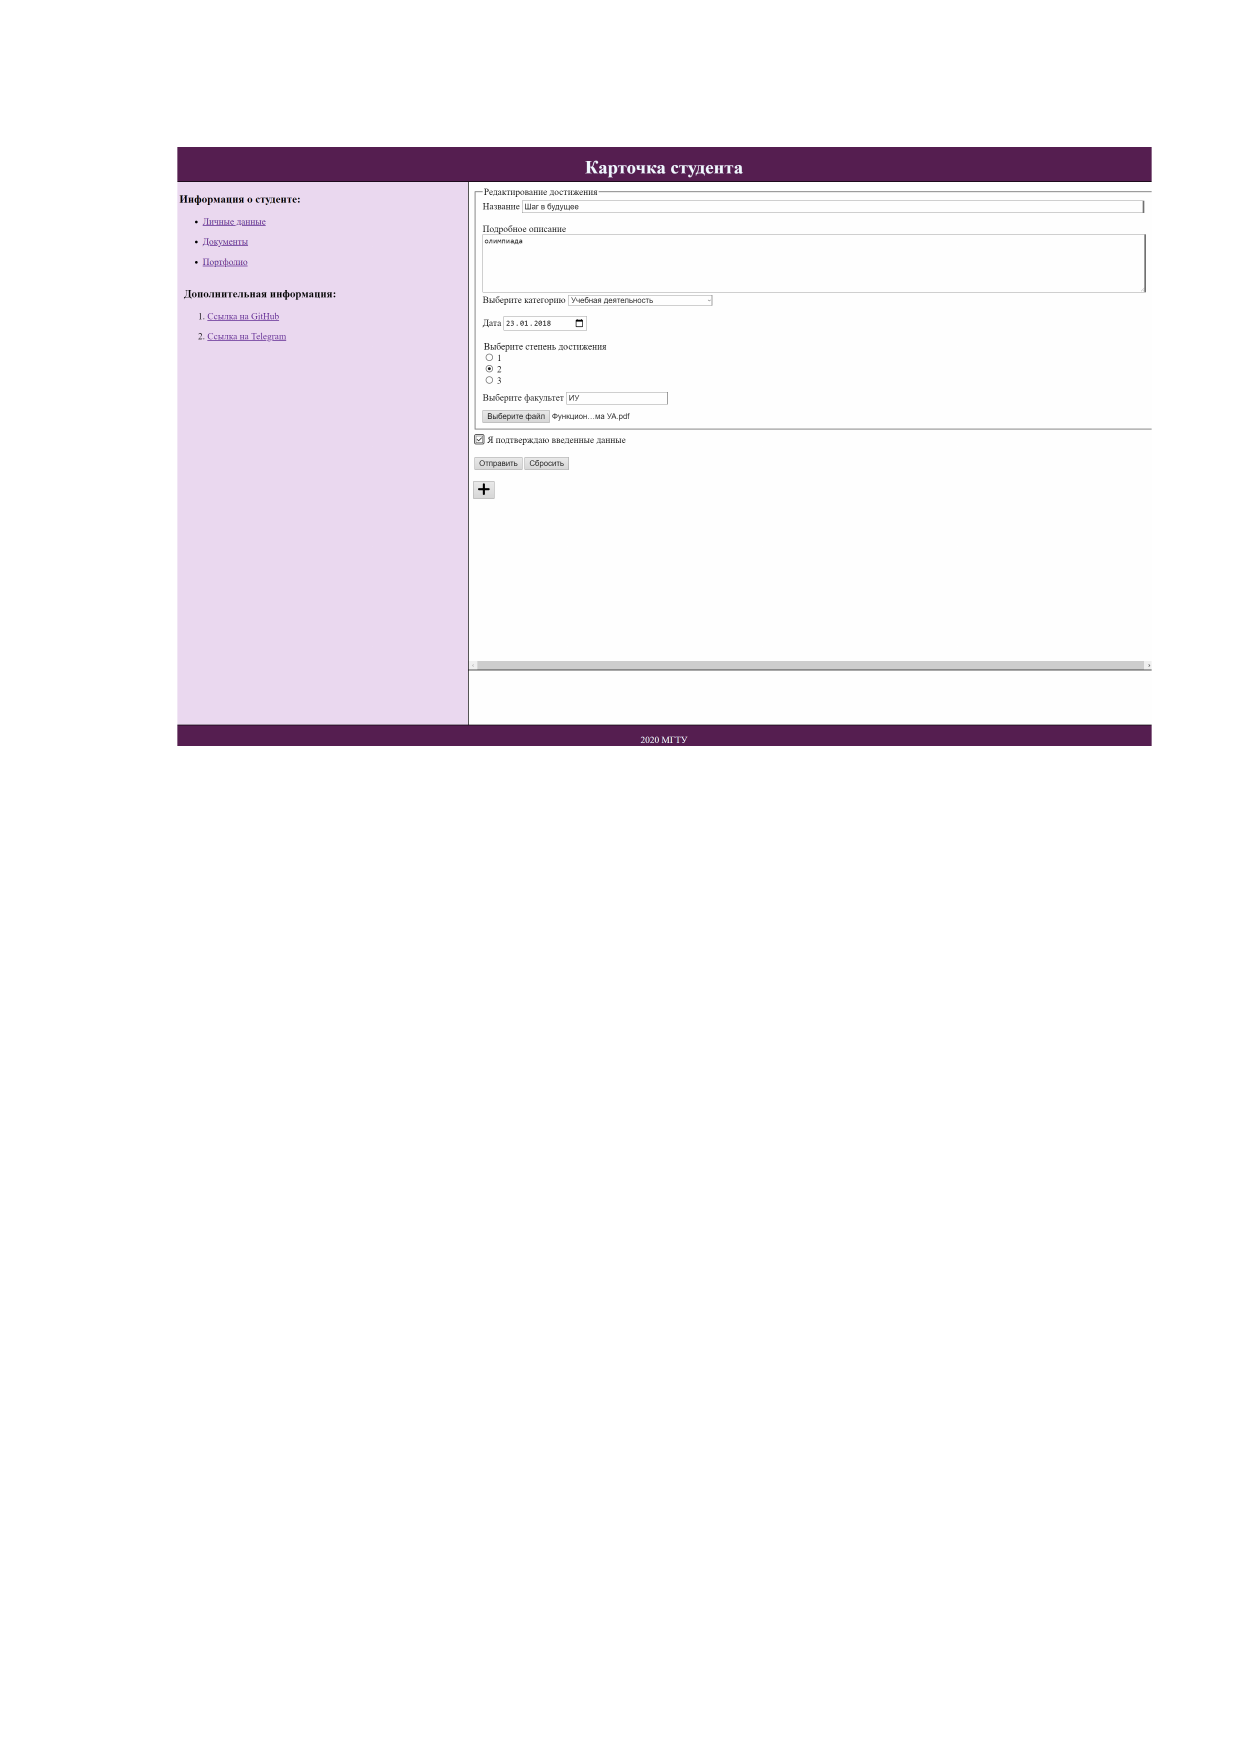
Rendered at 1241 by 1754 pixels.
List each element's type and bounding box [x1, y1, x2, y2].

picture [177, 147, 1152, 746]
